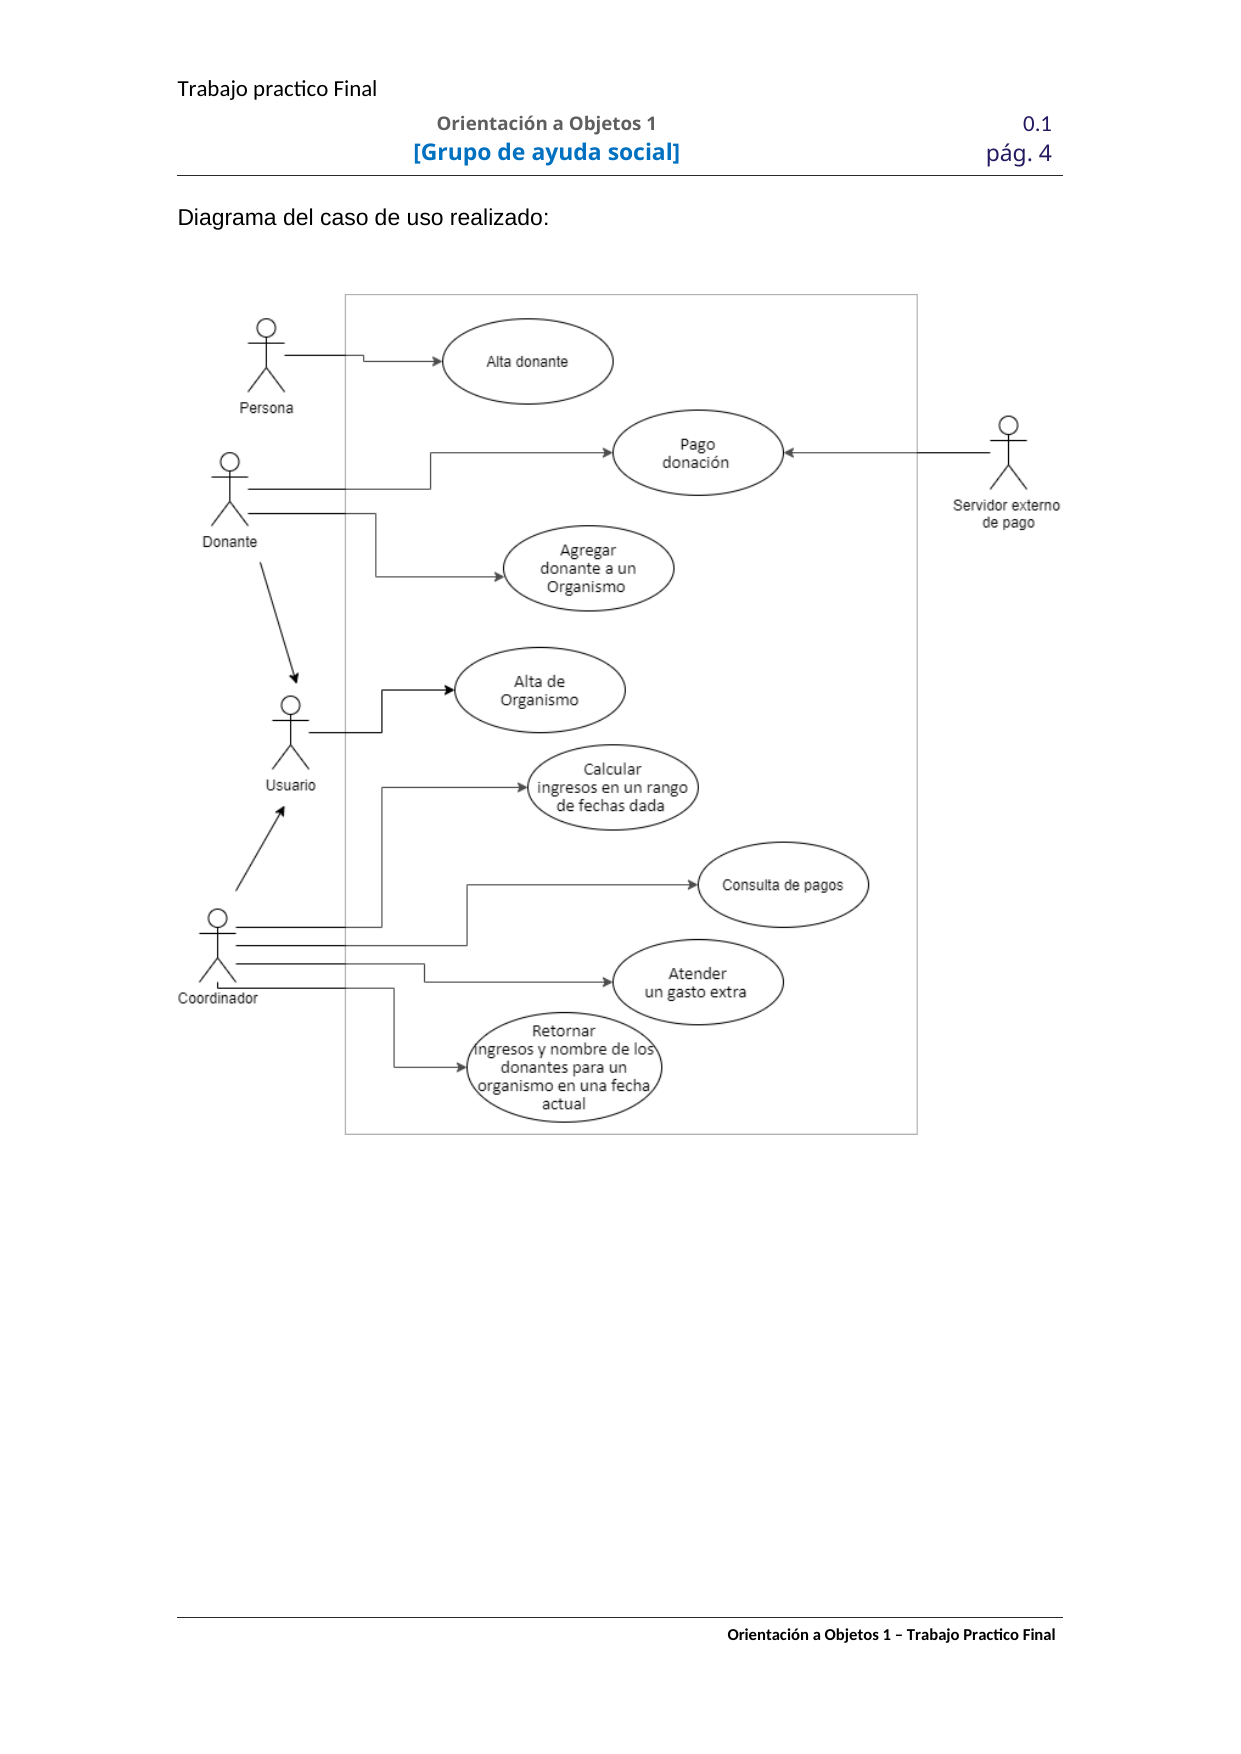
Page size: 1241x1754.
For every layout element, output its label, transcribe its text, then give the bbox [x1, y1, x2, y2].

text Diagrama del caso de uso realizado: [177, 204, 1063, 231]
picture [177, 294, 1063, 1135]
